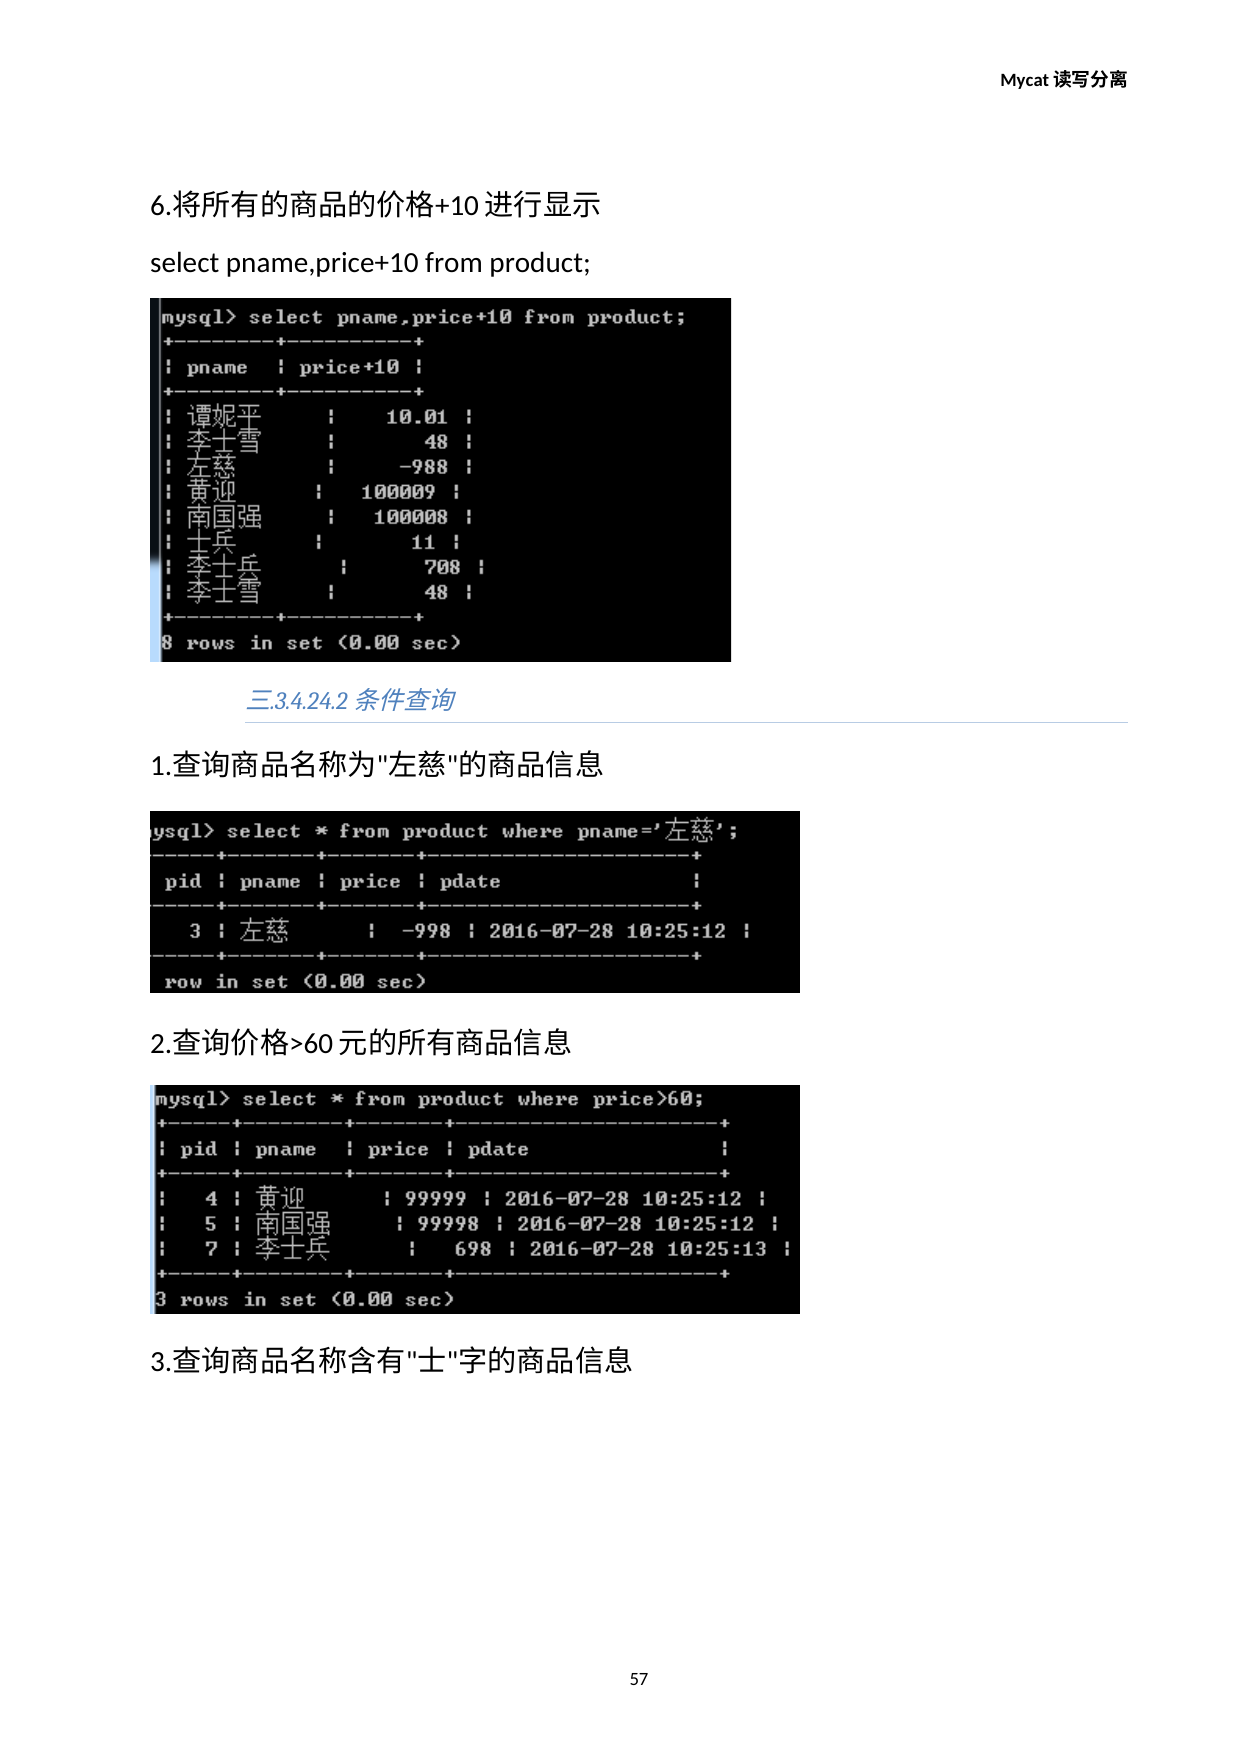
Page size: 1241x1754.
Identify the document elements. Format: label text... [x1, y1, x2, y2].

text 2.查询价格>60元的所有商品信息 [112, 1001, 1128, 1081]
picture [150, 1085, 800, 1314]
text 3.查询商品名称含有"士"字的商品信息 [112, 1319, 1128, 1398]
picture [150, 811, 800, 993]
picture [150, 298, 732, 662]
text 1.查询商品名称为"左慈"的商品信息 [112, 723, 1128, 803]
text select pname,price+10 from product; [112, 242, 1128, 282]
text 6.将所有的商品的价格+10进行显示 [112, 163, 1128, 242]
subtitle 4.2 条件查询 [245, 678, 1128, 722]
